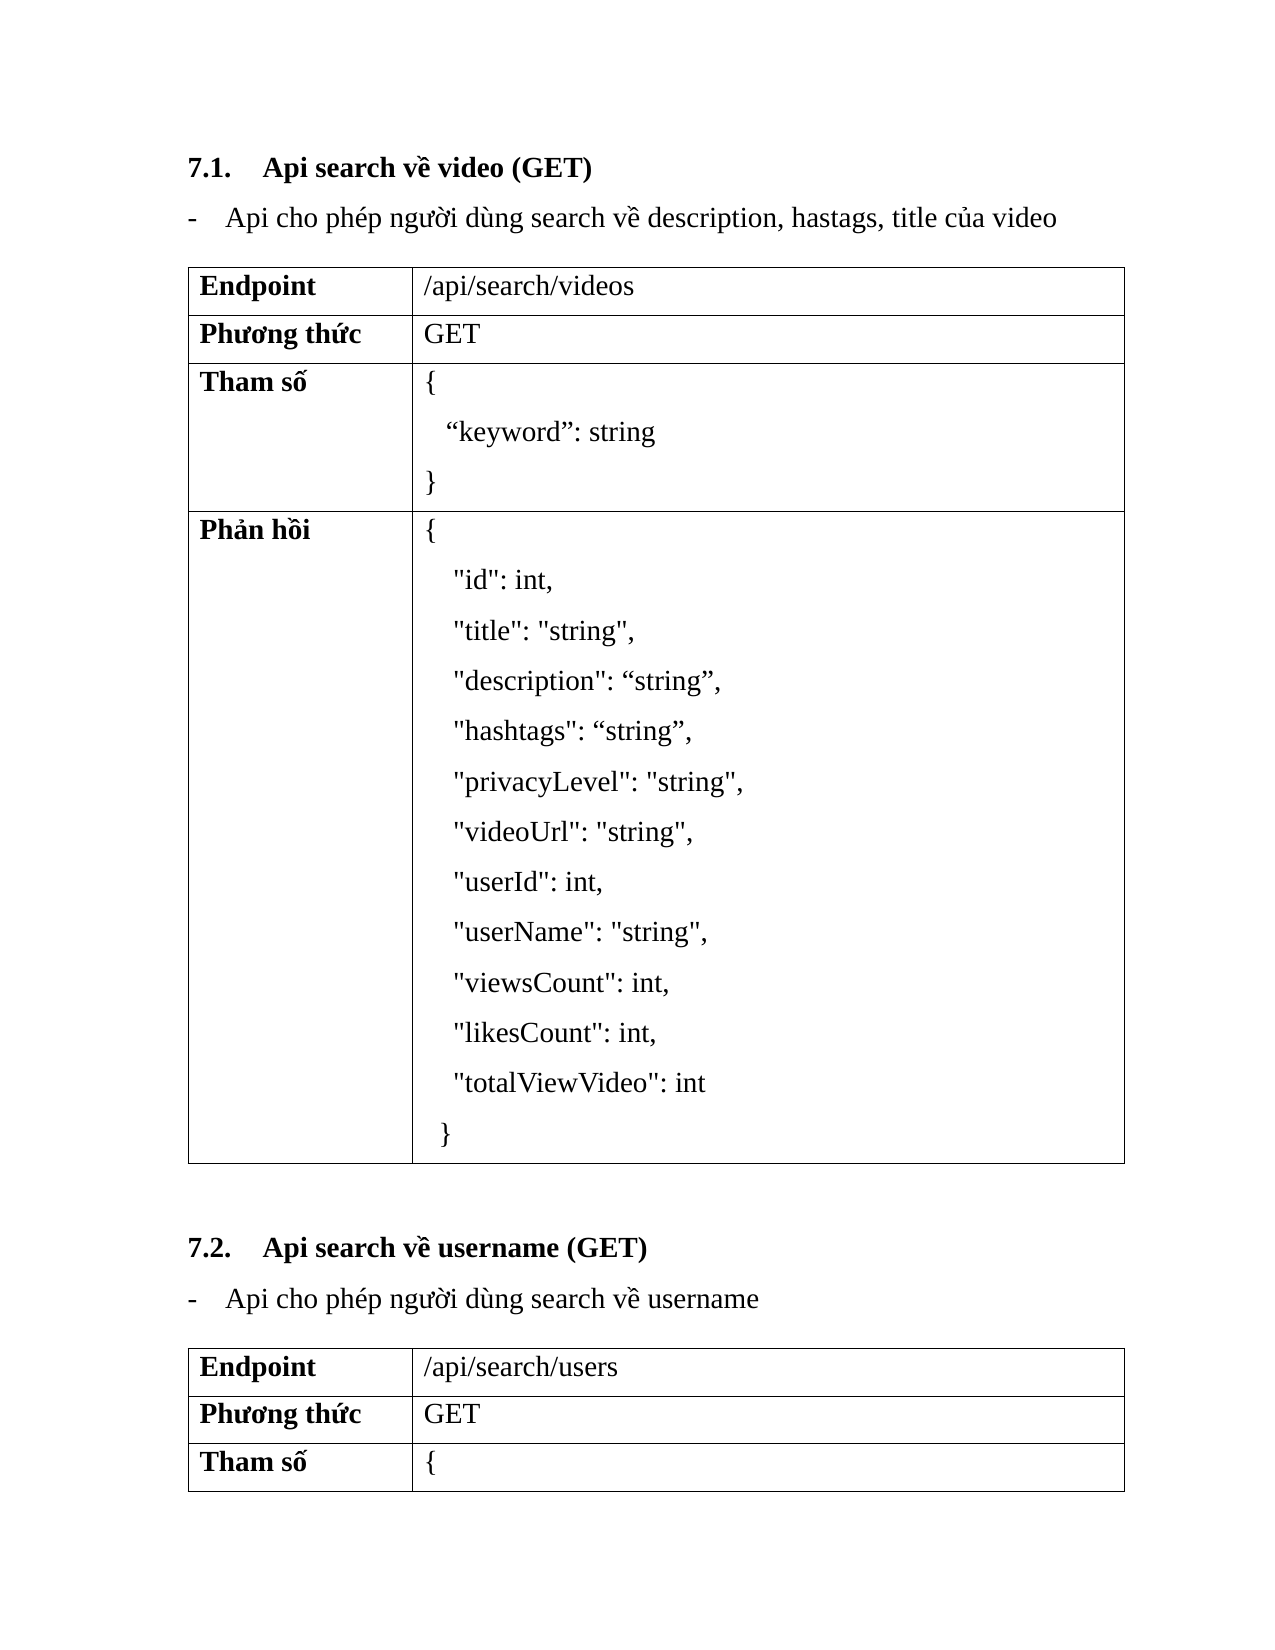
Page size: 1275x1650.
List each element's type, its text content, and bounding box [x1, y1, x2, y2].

table_cell { “keyword”: string } [413, 364, 1124, 511]
table_cell { "id": int, "title": "string", "description": “string”, "hashtags": “string”, "privacyLevel": "string", "videoUrl": "string", "userId": int, "userName": "string", "viewsCount": int, "likesCount": int, "totalViewVideo": int } [413, 512, 1124, 1162]
list Api cho phép người dùng search về description, hastags, title của video [187, 200, 1125, 234]
table_cell GET [413, 1397, 1124, 1443]
table_header /api/search/users [413, 1349, 1124, 1396]
list Api search về username (GET) [187, 1231, 1125, 1264]
table_cell GET [413, 316, 1124, 363]
table_cell Phương thức [189, 316, 412, 363]
table_cell Tham số [189, 1444, 412, 1491]
list Api cho phép người dùng search về username [187, 1281, 1125, 1314]
list Api search về video (GET) [187, 150, 1125, 183]
table_header Endpoint [189, 1349, 412, 1396]
table_cell Tham số [189, 364, 412, 511]
table_header /api/search/videos [413, 268, 1124, 315]
table_cell Phương thức [189, 1397, 412, 1443]
table_cell Phản hồi [189, 512, 412, 1162]
table_header Endpoint [189, 268, 412, 315]
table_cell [413, 1444, 1124, 1491]
